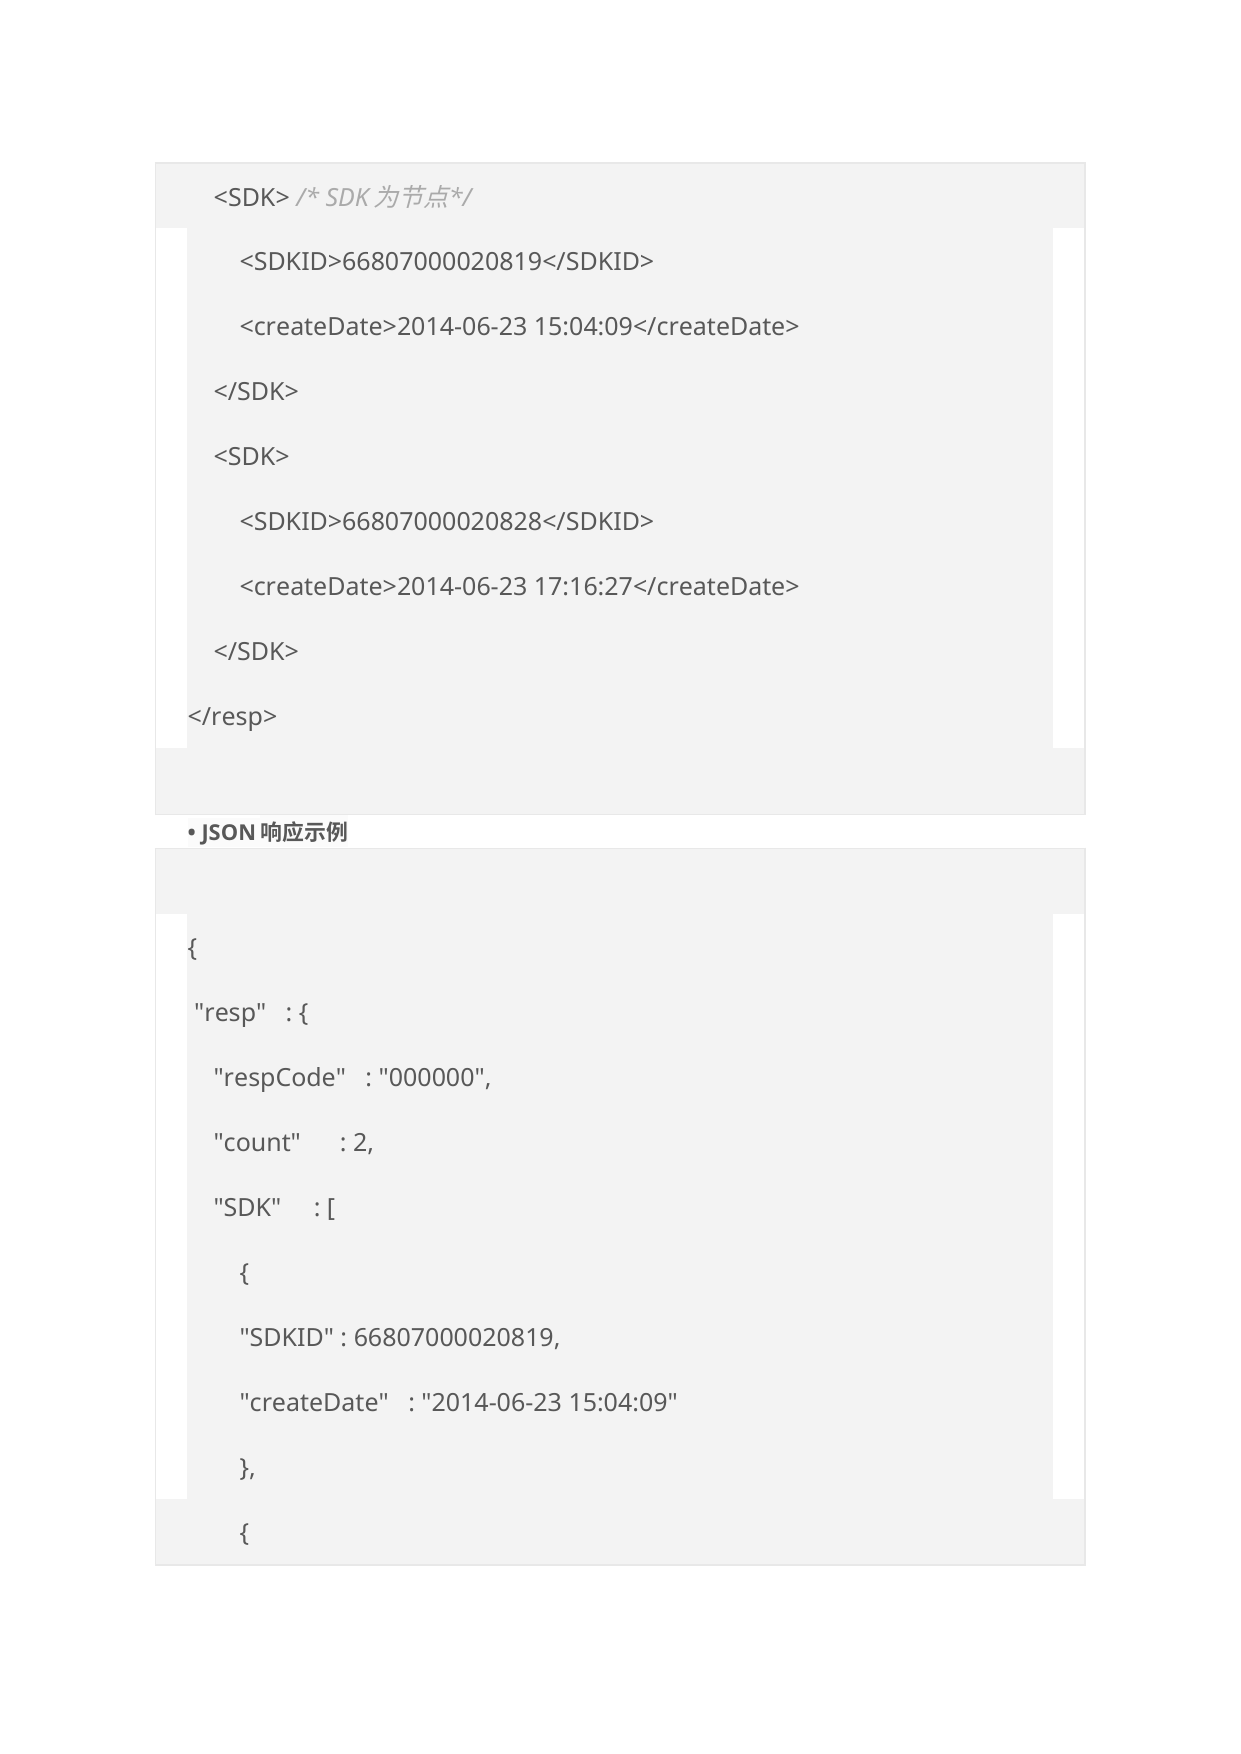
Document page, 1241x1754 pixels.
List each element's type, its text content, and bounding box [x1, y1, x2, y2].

text <createDate>2014-06-23 17:16:27</createDate> [187, 553, 1053, 618]
text }, [187, 1434, 1053, 1498]
text "resp" : { [187, 979, 1053, 1044]
text <SDK> /* SDK为节点*/ [156, 164, 1084, 228]
text "SDK" : [ [187, 1174, 1053, 1239]
text <SDK> [187, 423, 1053, 488]
text { [187, 914, 1053, 979]
text <SDKID>66807000020819</SDKID> [187, 228, 1053, 293]
text <SDKID>66807000020828</SDKID> [187, 488, 1053, 553]
text "createDate" : "2014-06-23 15:04:09" [187, 1369, 1053, 1434]
text <createDate>2014-06-23 15:04:09</createDate> [187, 293, 1053, 358]
text "SDKID" : 66807000020819, [187, 1304, 1053, 1369]
text "count" : 2, [187, 1109, 1053, 1174]
text { [156, 1498, 1084, 1564]
text </resp> [187, 683, 1053, 747]
text • JSON响应示例 [187, 815, 1053, 848]
text </SDK> [187, 618, 1053, 683]
text "respCode" : "000000", [187, 1044, 1053, 1109]
text { [187, 1239, 1053, 1304]
text </SDK> [187, 358, 1053, 423]
